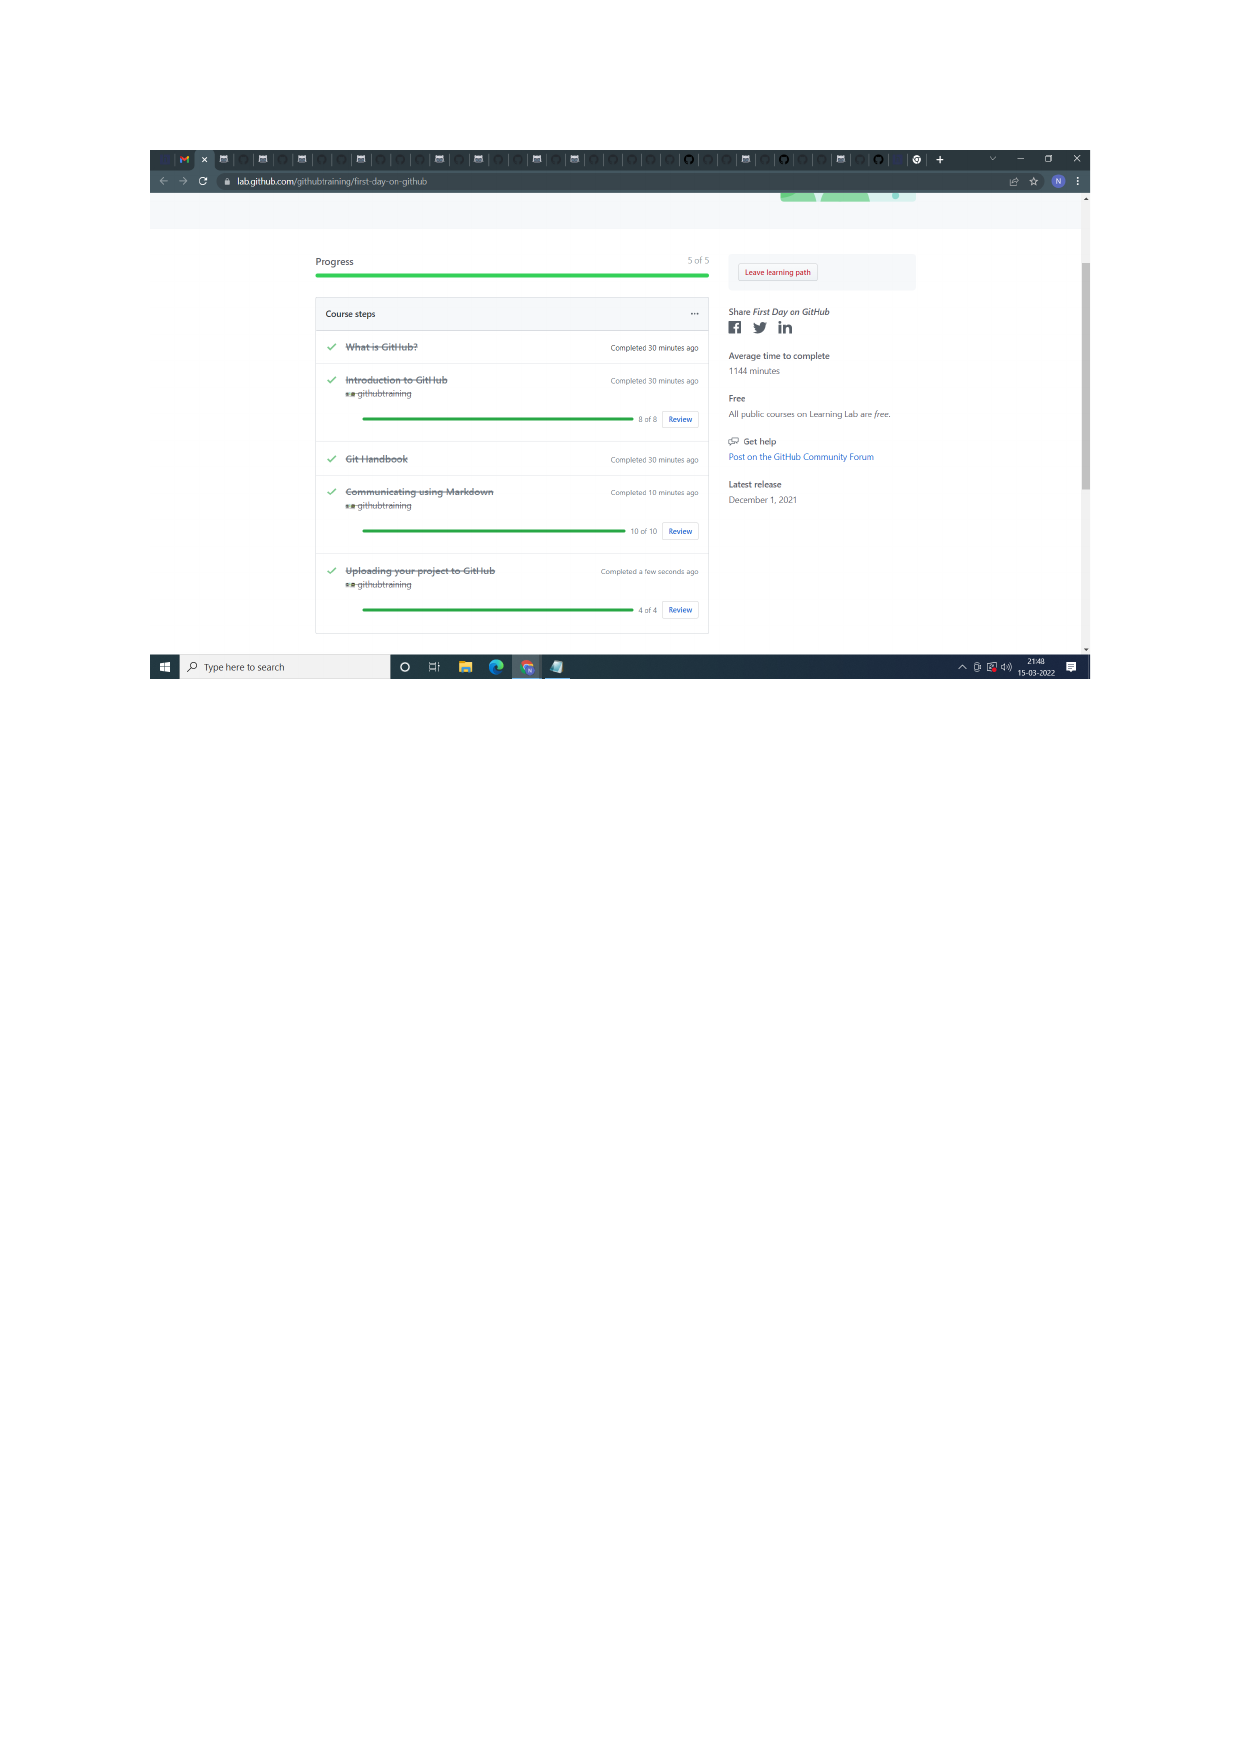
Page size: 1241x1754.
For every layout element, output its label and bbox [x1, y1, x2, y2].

picture [150, 150, 1091, 679]
